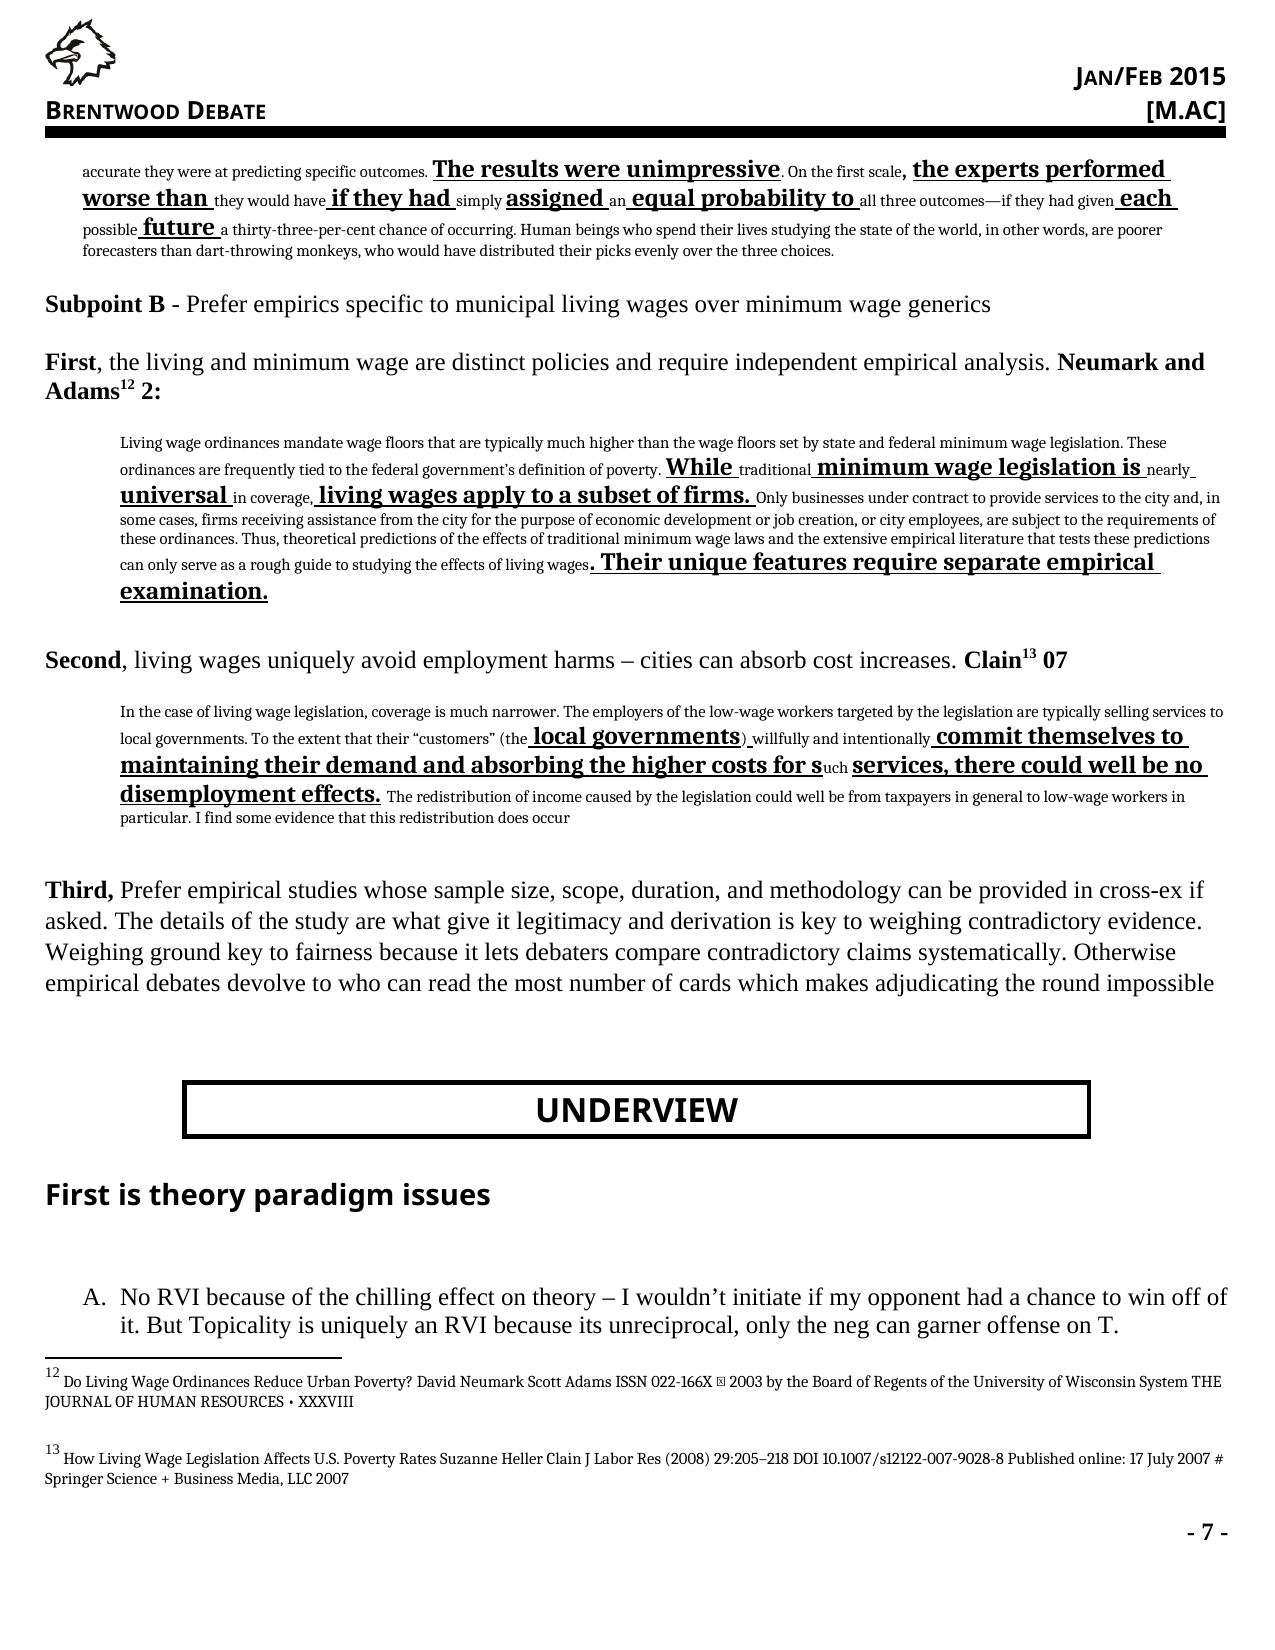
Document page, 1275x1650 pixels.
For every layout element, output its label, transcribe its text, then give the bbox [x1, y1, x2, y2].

text Third, Prefer empirical studies whose sample size, scope, duration, and methodology can be provided in cross-ex if asked. The details of the study are what give it legitimacy and derivation is key to weighing contradictory evidence. Weighing ground key to fairness because it lets debaters compare contradictory claims systematically. Otherwise empirical debates devolve to who can read the most number of cards which makes adjudicating the round impossible [45, 875, 1228, 997]
text In the case of living wage legislation, coverage is much narrower. The employers of the low-wage workers targeted by the legislation are typically selling services to local governments. To the extent that their “customers” (the local governments) willfully and intentionally commit themselves to maintaining their demand and absorbing the higher costs for such services, there could well be no disemployment effects. The redistribution of income caused by the legislation could well be from taxpayers in general to low-wage workers in particular. I find some evidence that this redistribution does occur [120, 703, 1228, 827]
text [82, 155, 1228, 261]
text First is theory paradigm issues [45, 1174, 1228, 1213]
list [82, 1282, 1228, 1339]
text Living wage ordinances mandate wage floors that are typically much higher than the wage floors set by state and federal minimum wage legislation. These ordinances are frequently tied to the federal government’s definition of poverty. While traditional minimum wage legislation is nearly universal in coverage, living wages apply to a subset of firms. Only businesses under contract to provide services to the city and, in some cases, firms receiving assistance from the city for the purpose of economic development or job creation, or city employees, are subject to the requirements of these ordinances. Thus, theoretical predictions of the effects of traditional minimum wage laws and the extensive empirical literature that tests these predictions can only serve as a rough guide to studying the effects of living wages. Their unique features require separate empirical examination. [120, 433, 1228, 606]
title Underview [187, 1085, 1087, 1134]
picture [45, 18, 116, 86]
text First, the living and minimum wage are distinct policies and require independent empirical analysis. Neumark and Adams 2: [45, 347, 1228, 404]
text Subpoint B - Prefer empirics specific to municipal living wages over minimum wage generics [45, 289, 1228, 318]
text Second, living wages uniquely avoid employment harms – cities can absorb cost increases. Clain 07 [45, 645, 1228, 674]
